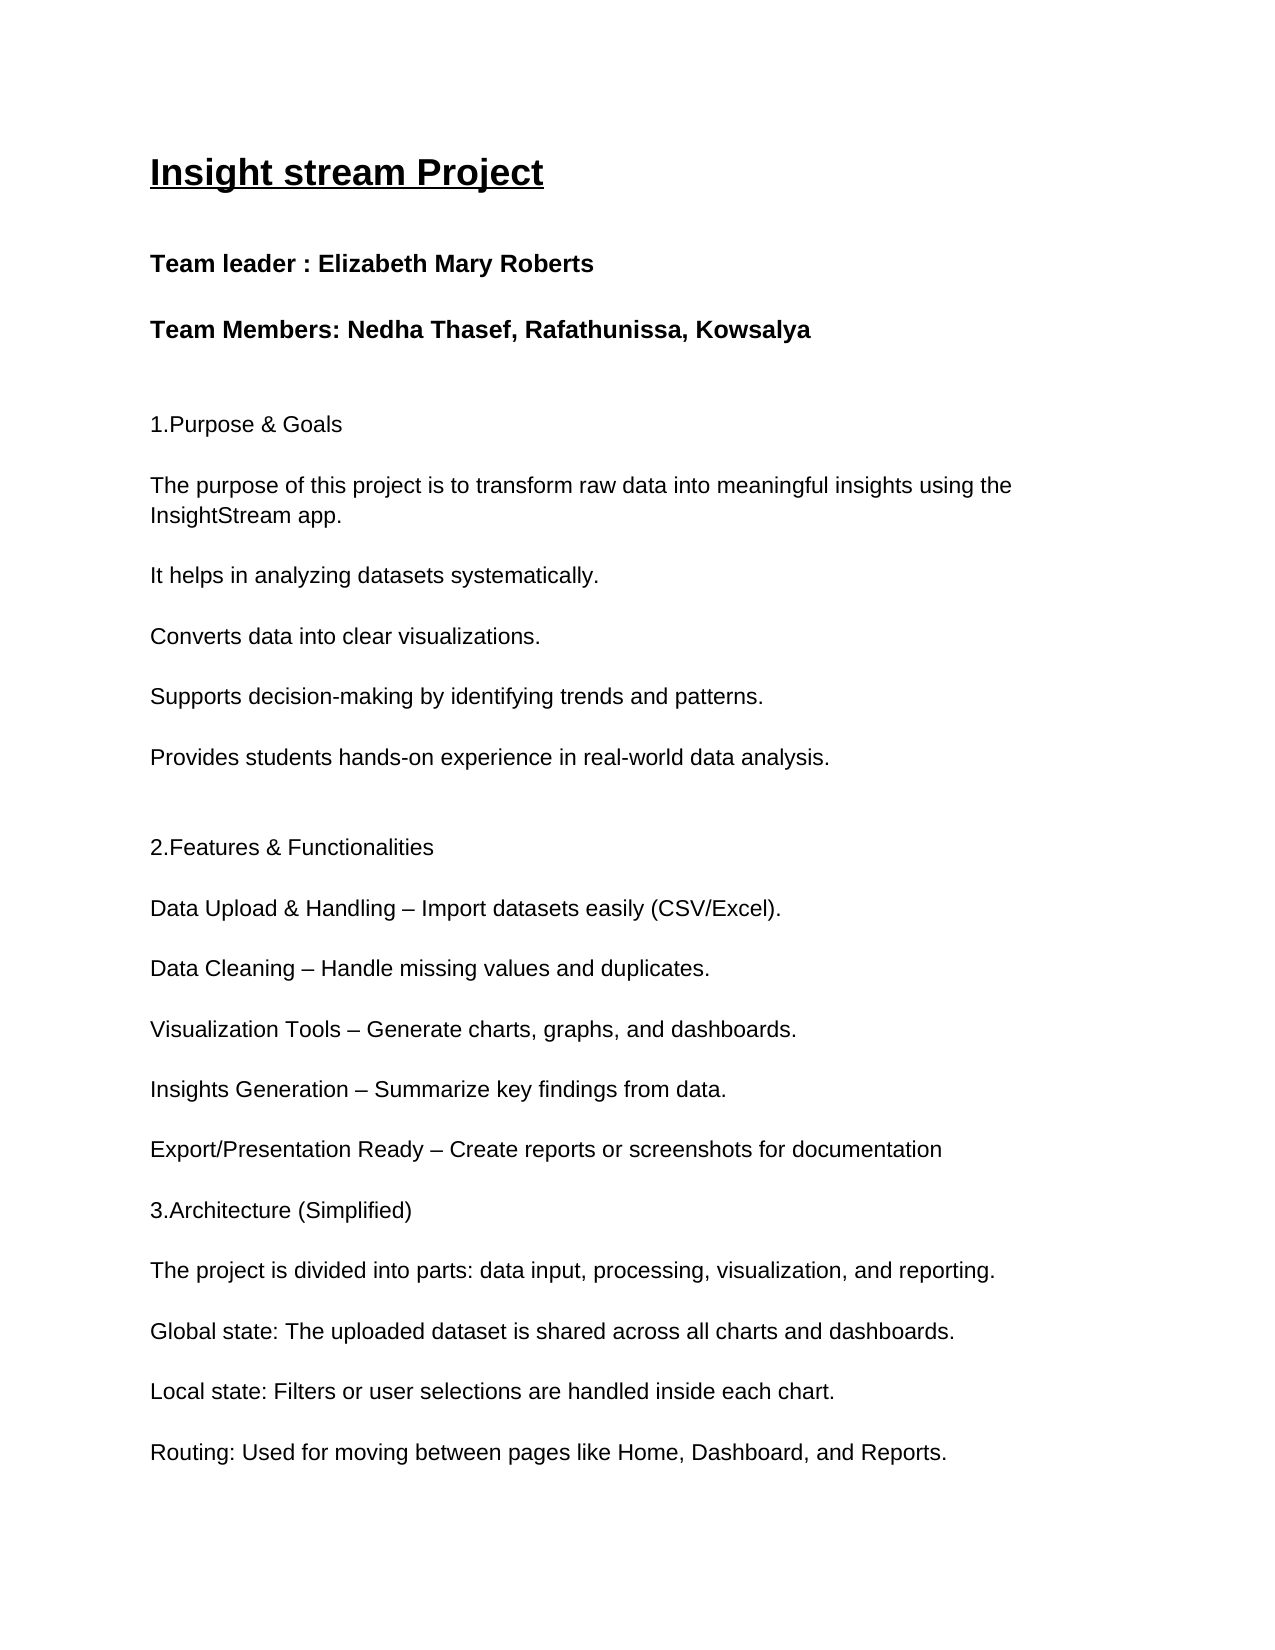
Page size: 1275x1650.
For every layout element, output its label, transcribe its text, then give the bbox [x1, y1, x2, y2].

text Export/Presentation Ready – Create reports or screenshots for documentation [150, 1136, 1125, 1163]
text The project is divided into parts: data input, processing, visualization, and reporting. [150, 1257, 1125, 1284]
text 2.Features & Functionalities [150, 834, 1125, 861]
text Insights Generation – Summarize key findings from data. [150, 1076, 1125, 1102]
text Data Cleaning – Handle missing values and duplicates. [150, 955, 1125, 982]
text 3.Architecture (Simplified) [150, 1197, 1125, 1223]
text Global state: The uploaded dataset is shared across all charts and dashboards. [150, 1318, 1125, 1344]
text 1.Purpose & Goals [150, 411, 1125, 438]
text Supports decision-making by identifying trends and patterns. [150, 683, 1125, 710]
text It helps in analyzing datasets systematically. [150, 562, 1125, 589]
text Data Upload & Handling – Import datasets easily (CSV/Excel). [150, 895, 1125, 921]
text Insight stream Project [150, 150, 1125, 193]
text The purpose of this project is to transform raw data into meaningful insights using the InsightStream app. [150, 472, 1125, 528]
text Converts data into clear visualizations. [150, 623, 1125, 649]
text Visualization Tools – Generate charts, graphs, and dashboards. [150, 1016, 1125, 1042]
text Local state: Filters or user selections are handled inside each chart. [150, 1378, 1125, 1404]
text Team leader : Elizabeth Mary Roberts [150, 249, 1125, 278]
text Provides students hands-on experience in real-world data analysis. [150, 744, 1125, 770]
text Routing: Used for moving between pages like Home, Dashboard, and Reports. [150, 1438, 1125, 1465]
text Team Members: Nedha Thasef, Rafathunissa, Kowsalya [150, 315, 1125, 344]
